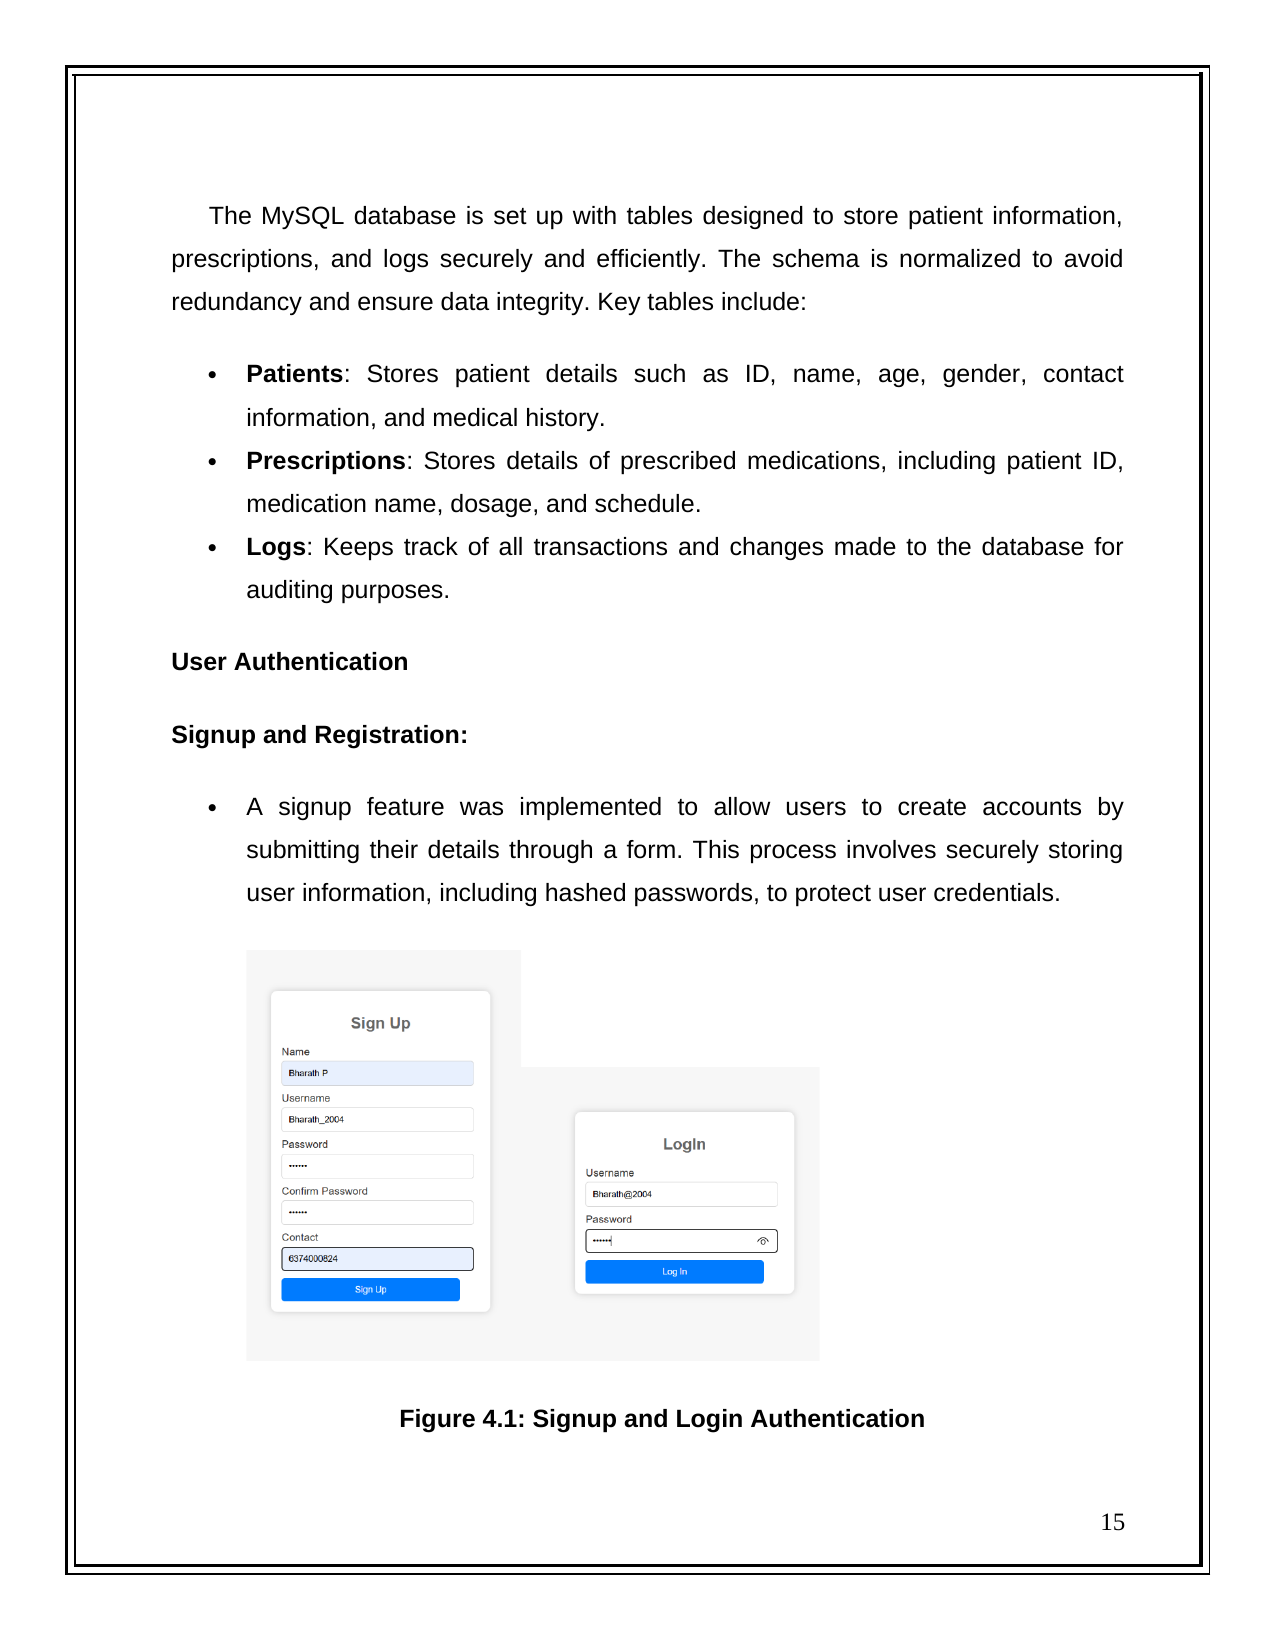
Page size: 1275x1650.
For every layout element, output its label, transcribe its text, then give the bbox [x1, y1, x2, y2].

list Patients: Stores patient details such as ID, name, age, gender, contact information, and medical history. [209, 359, 1125, 431]
subtitle User Authentication [171, 647, 1125, 676]
text The MySQL database is set up with tables designed to store patient information, prescriptions, and logs securely and efficiently. The schema is normalized to avoid redundancy and ensure data integrity. Key tables include: [171, 201, 1125, 316]
list Prescriptions: Stores details of prescribed medications, including patient ID, medication name, dosage, and schedule. [209, 446, 1125, 517]
list Logs: Keeps track of all transactions and changes made to the database for auditing purposes. [209, 532, 1125, 604]
picture [246, 950, 820, 1361]
text Figure 4.1: Signup and Login Authentication [246, 1404, 1125, 1432]
text Signup and Registration: [171, 719, 1125, 748]
list A signup feature was implemented to allow users to create accounts by submitting their details through a form. This process involves securely storing user information, including hashed passwords, to protect user credentials. [209, 792, 1125, 907]
